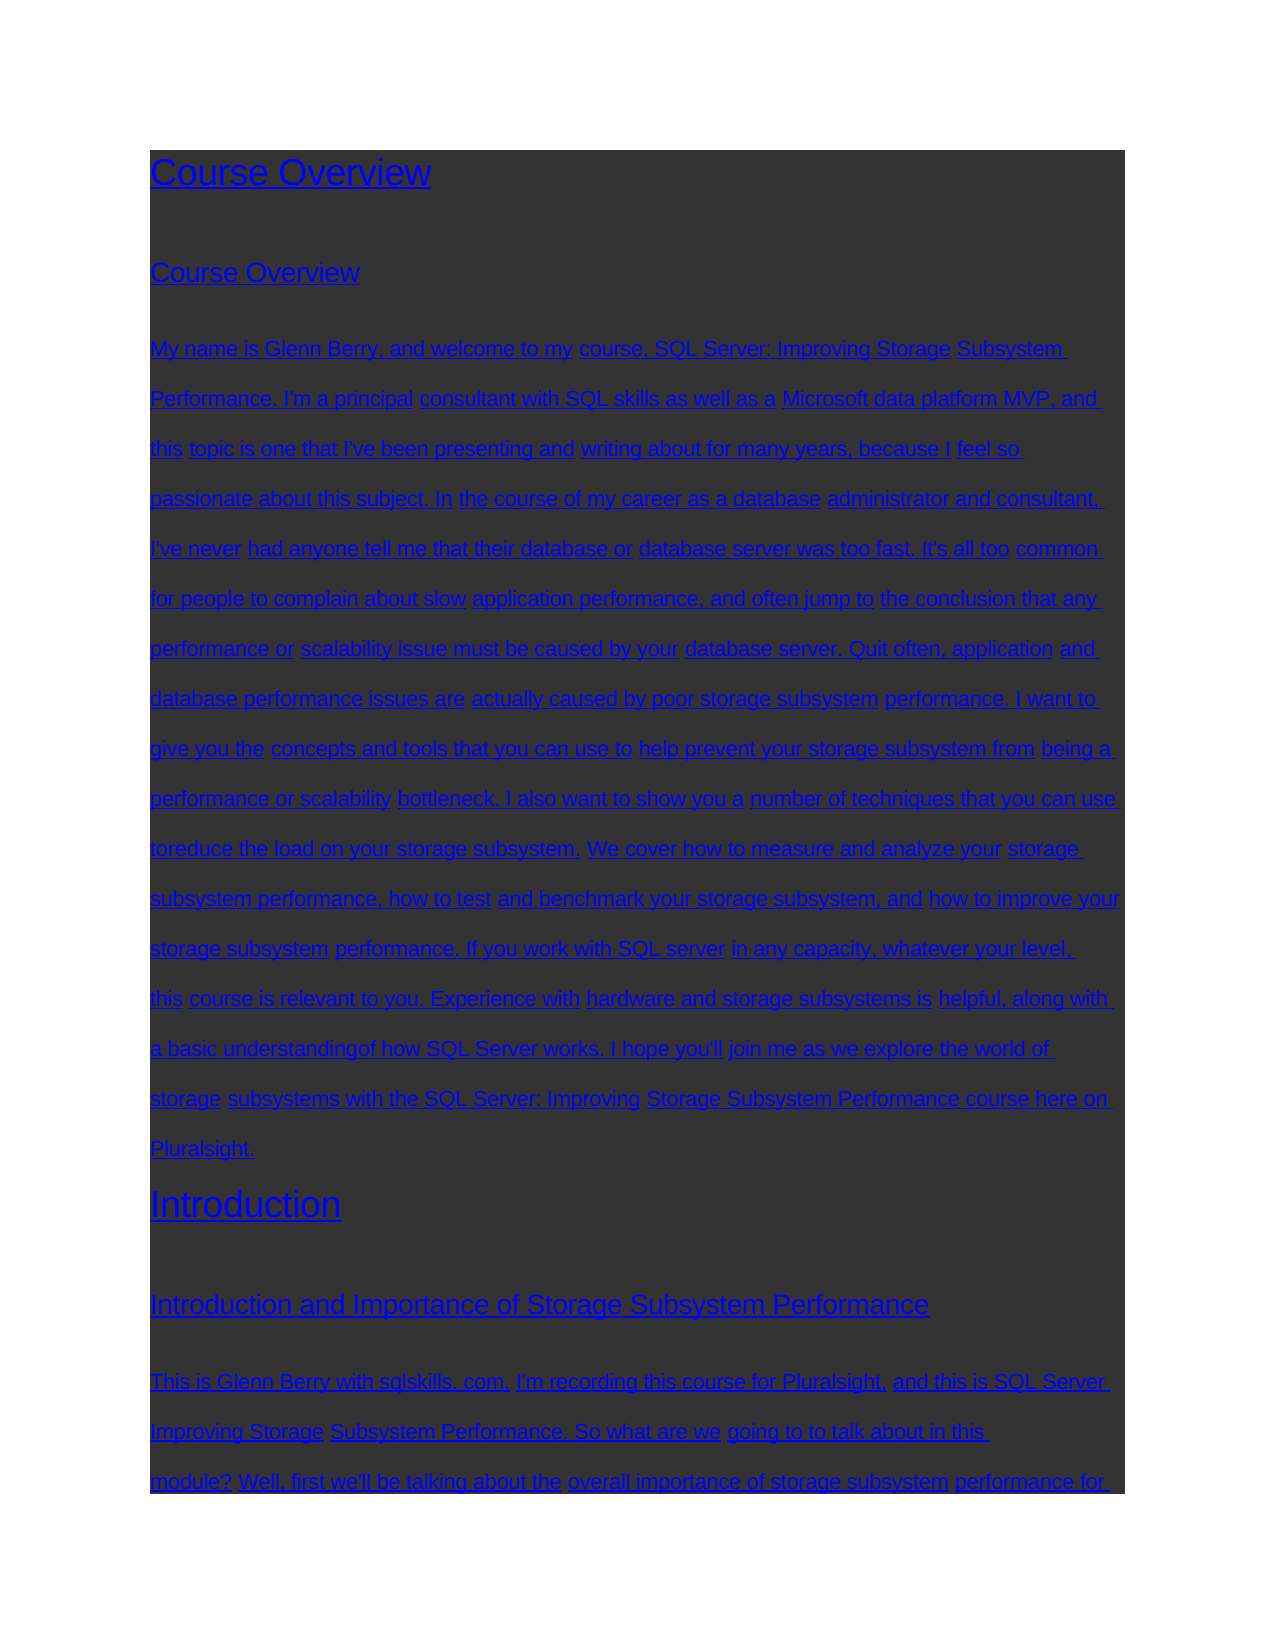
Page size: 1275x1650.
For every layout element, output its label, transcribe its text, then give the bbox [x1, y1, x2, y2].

text My name is Glenn Berry, and welcome to my course, SQL Server: Improving Storage Subsystem Performance. I'm a principal consultant with SQL skills as well as a Microsoft data platform MVP, and this topic is one that I've been presenting and writing about for many years, because I feel so passionate about this subject. In the course of my career as a database administrator and consultant, I've never had anyone tell me that their database or database server was too fast. It's all too common for people to complain about slow application performance, and often jump to the conclusion that any performance or scalability issue must be caused by your database server. Quit often, application and database performance issues are actually caused by poor storage subsystem performance. I want to give you the concepts and tools that you can use to help prevent your storage subsystem from being a performance or scalability bottleneck. I also want to show you a number of techniques that you can use toreduce the load on your storage subsystem. We cover how to measure and analyze your storage subsystem performance, how to test and benchmark your storage subsystem, and how to improve your storage subsystem performance. If you work with SQL server in any capacity, whatever your level, this course is relevant to you. Experience with hardware and storage subsystems is helpful, along with a basic understandingof how SQL Server works. I hope you'll join me as we explore the world of storage subsystems with the SQL Server: Improving Storage Subsystem Performance course here on Pluralsight. [150, 311, 1125, 1161]
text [150, 1344, 1125, 1494]
text Course Overview [150, 256, 1125, 288]
text Introduction and Importance of Storage Subsystem Performance [150, 1288, 1125, 1320]
text Course Overview [150, 150, 1125, 193]
text Introduction [150, 1182, 1125, 1225]
